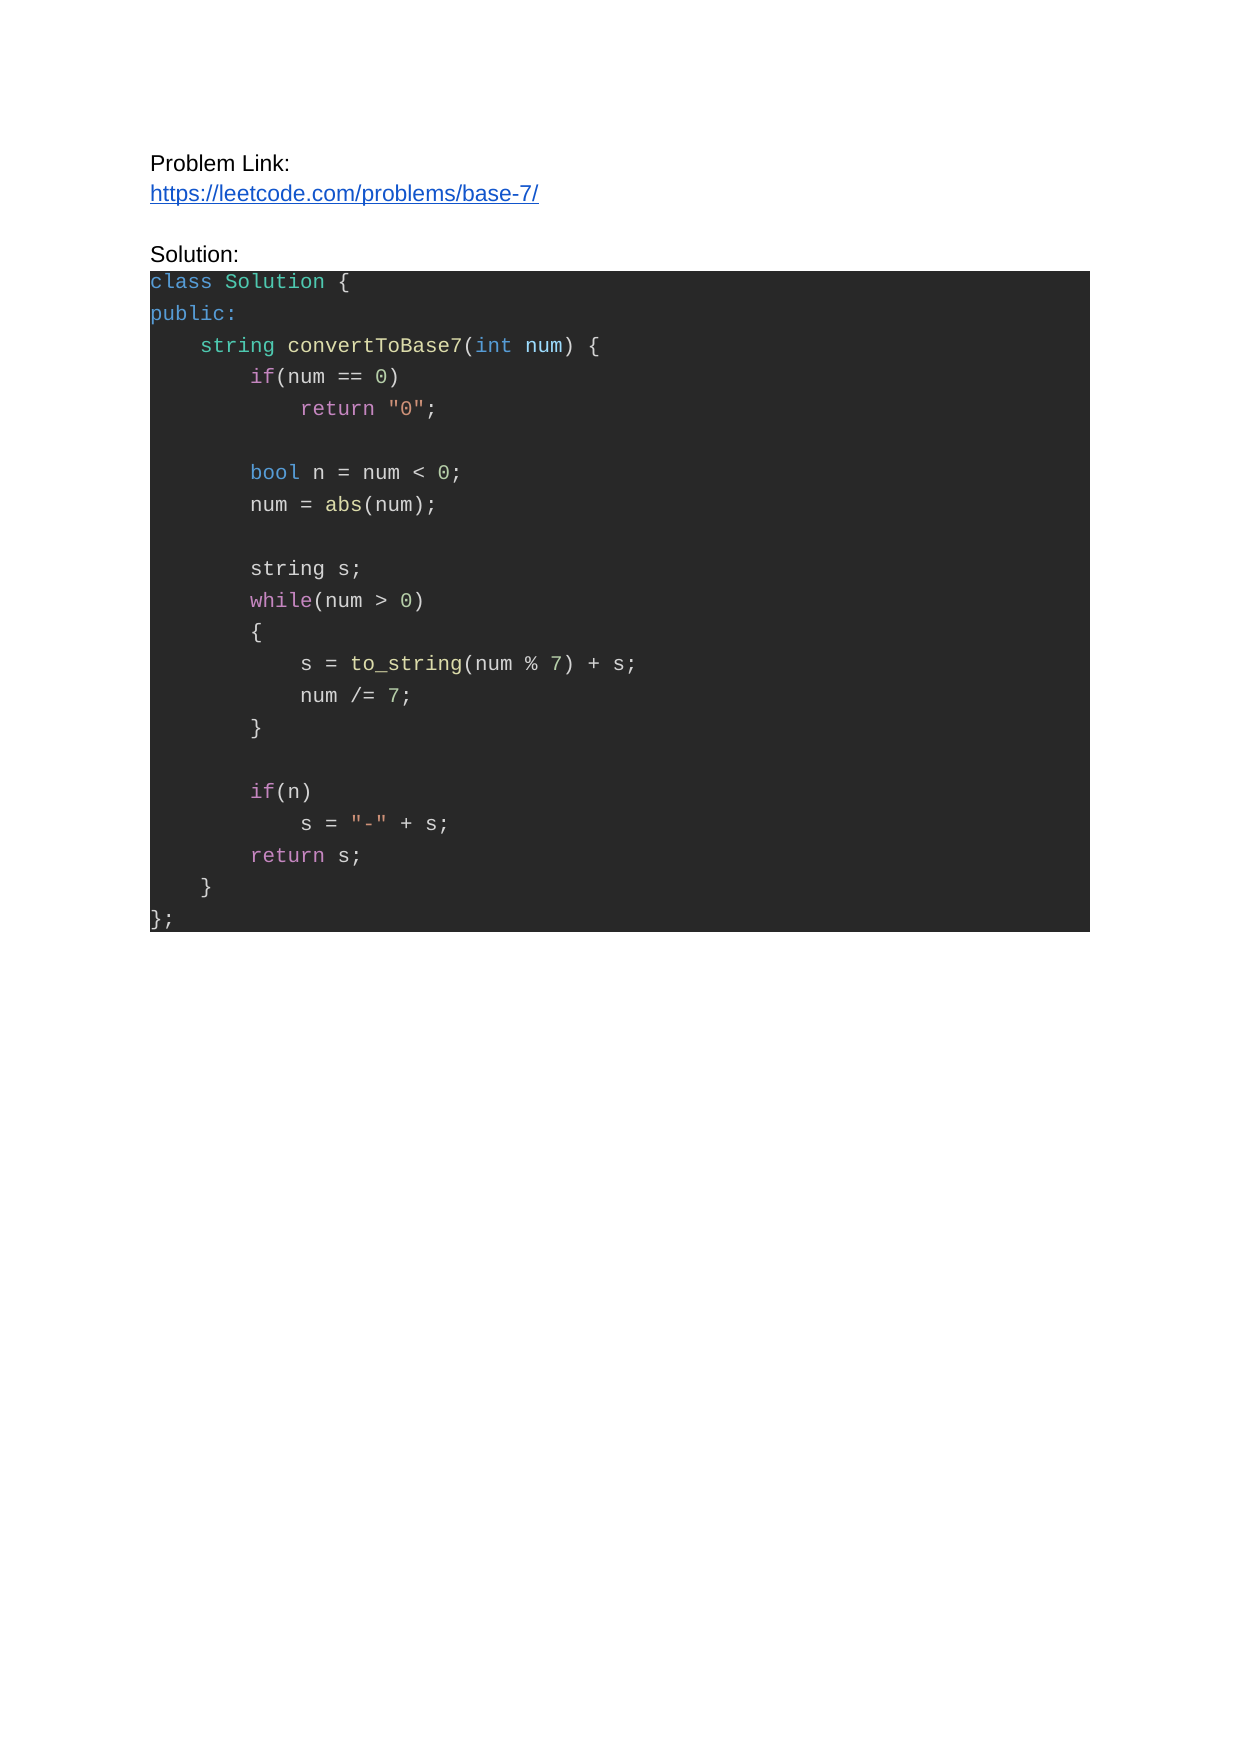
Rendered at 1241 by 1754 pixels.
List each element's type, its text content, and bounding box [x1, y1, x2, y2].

text s = "-" + s; [150, 813, 1090, 836]
text string convertToBase7(int num) { [150, 334, 1090, 358]
text }; [150, 908, 1090, 932]
text { [150, 621, 1090, 645]
text } [150, 876, 1090, 900]
text class Solution { [150, 271, 1090, 294]
text while(num > 0) [150, 589, 1090, 613]
text string s; [150, 558, 1090, 581]
text if(num == 0) [150, 366, 1090, 390]
text if(n) [150, 781, 1090, 804]
text s = to_string(num % 7) + s; [150, 653, 1090, 677]
text return s; [150, 844, 1090, 868]
text Solution: [150, 241, 1090, 267]
text return "0"; [150, 398, 1090, 422]
text num /= 7; [150, 685, 1090, 709]
text public: [150, 303, 1090, 326]
text } [150, 717, 1090, 741]
text Problem Link: [150, 150, 1090, 176]
text https://leetcode.com/problems/base-7/ [150, 180, 1090, 207]
text num = abs(num); [150, 494, 1090, 518]
text bool n = num < 0; [150, 462, 1090, 486]
